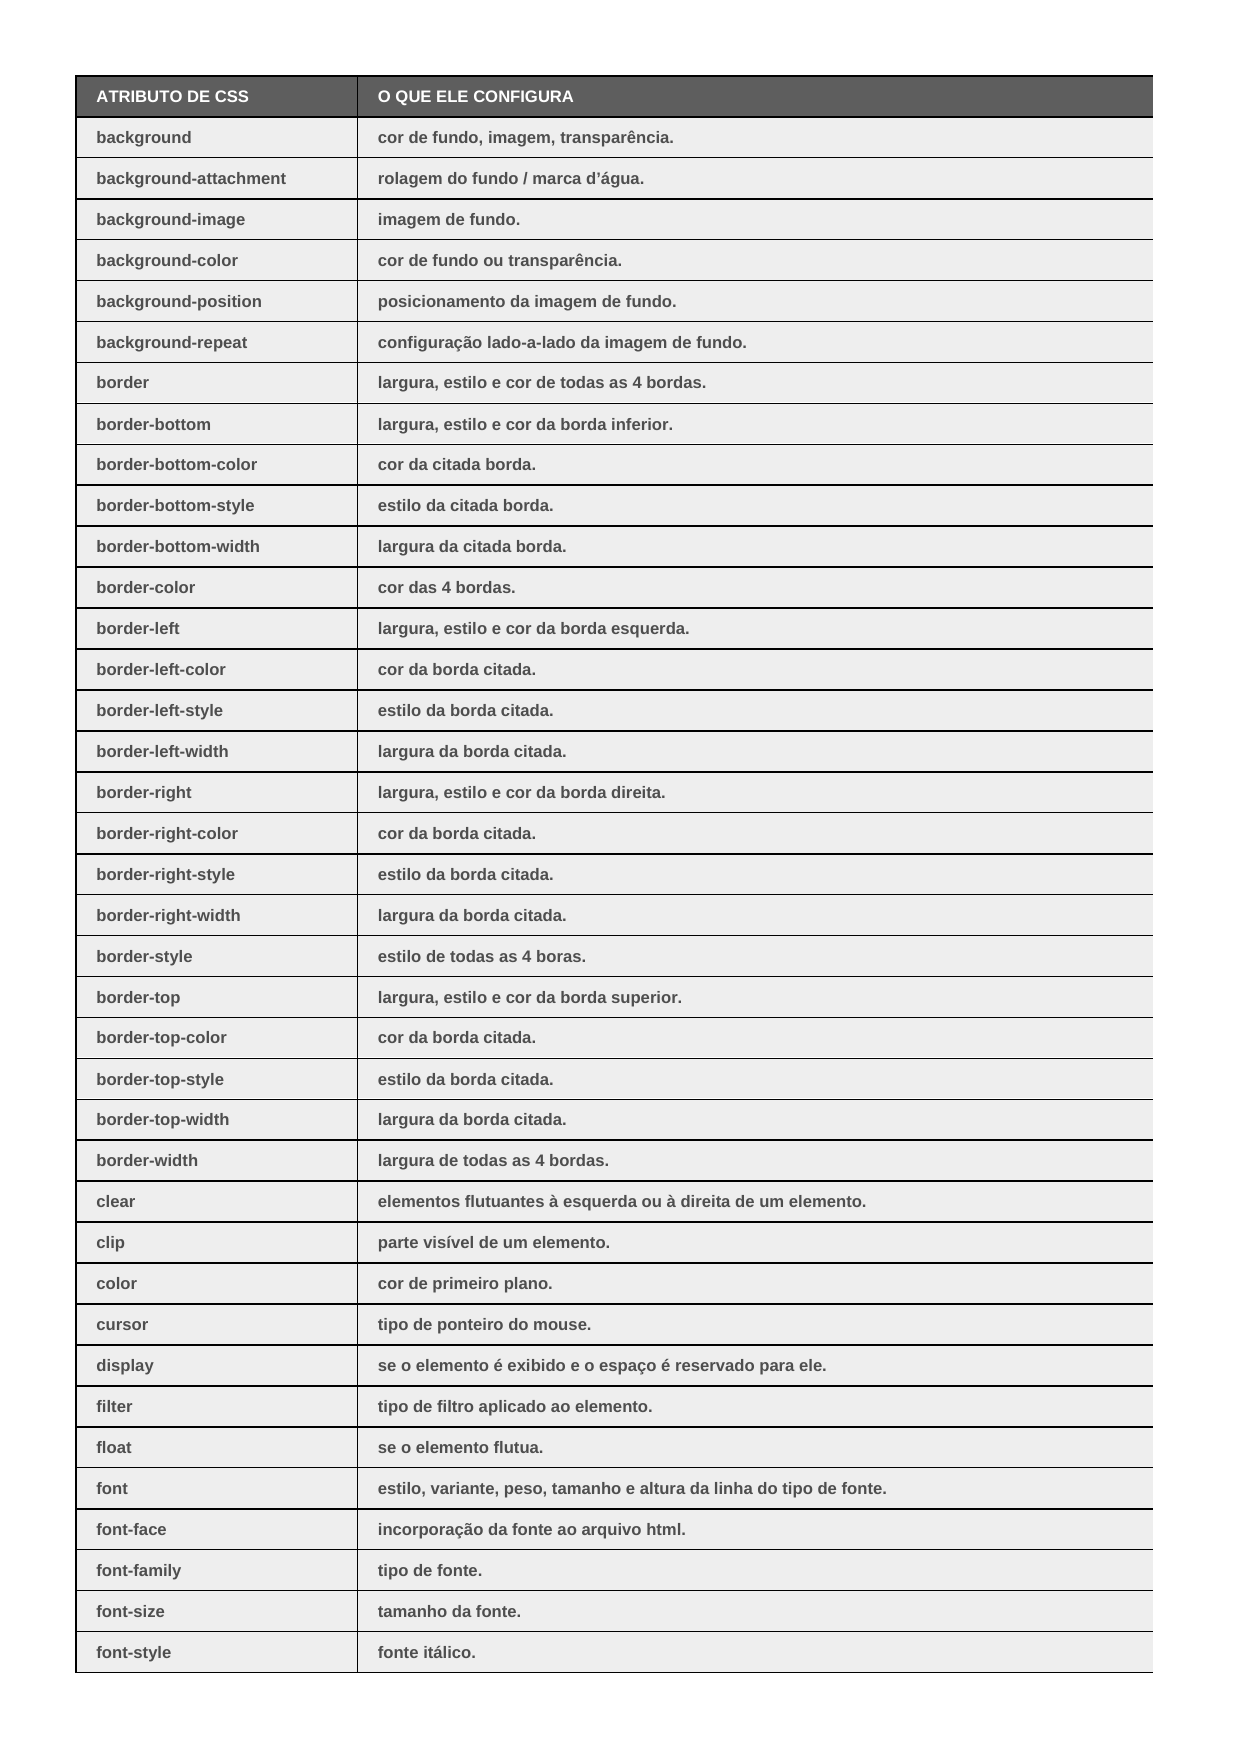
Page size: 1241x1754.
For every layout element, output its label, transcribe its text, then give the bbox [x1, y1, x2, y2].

table_cell border-left-color [77, 650, 357, 689]
table_cell cor da citada borda. [358, 445, 1153, 484]
table_cell border-left-width [77, 732, 357, 771]
table_cell float [77, 1428, 357, 1467]
table_cell border-bottom-width [77, 527, 357, 566]
table_cell elementos flutuantes à esquerda ou à direita de um elemento. [358, 1182, 1153, 1221]
table_cell border-color [77, 568, 357, 607]
table_cell border-right [77, 773, 357, 812]
table_cell tipo de ponteiro do mouse. [358, 1305, 1153, 1344]
table_cell border-right-width [77, 895, 357, 935]
table_cell cor das 4 bordas. [358, 568, 1153, 607]
table_cell tipo de filtro aplicado ao elemento. [358, 1387, 1153, 1426]
table_cell border-bottom [77, 404, 357, 443]
table_cell imagem de fundo. [358, 200, 1153, 239]
table_cell tamanho da fonte. [358, 1591, 1153, 1631]
table_cell color [77, 1264, 357, 1303]
table_cell background-attachment [77, 158, 357, 198]
table_cell estilo de todas as 4 boras. [358, 936, 1153, 976]
table_cell clear [77, 1182, 357, 1221]
table_cell parte visível de um elemento. [358, 1223, 1153, 1262]
table_cell border-top-color [77, 1018, 357, 1057]
table_cell largura da borda citada. [358, 732, 1153, 771]
table_cell font-face [77, 1510, 357, 1549]
table_cell largura da borda citada. [358, 895, 1153, 935]
table_cell se o elemento flutua. [358, 1428, 1153, 1467]
table_cell border-bottom-color [77, 445, 357, 484]
table_cell estilo da borda citada. [358, 691, 1153, 730]
table_cell display [77, 1346, 357, 1385]
table_cell largura, estilo e cor da borda superior. [358, 977, 1153, 1017]
table_cell cor de fundo, imagem, transparência. [358, 118, 1153, 157]
table_cell font-family [77, 1550, 357, 1590]
table_cell cor da borda citada. [358, 1018, 1153, 1057]
table_cell font [77, 1468, 357, 1508]
table_cell background-color [77, 240, 357, 280]
table_cell clip [77, 1223, 357, 1262]
table_cell posicionamento da imagem de fundo. [358, 281, 1153, 321]
table_cell cor de primeiro plano. [358, 1264, 1153, 1303]
table_cell border-top-style [77, 1059, 357, 1098]
table_cell largura, estilo e cor de todas as 4 bordas. [358, 363, 1153, 402]
table_cell largura de todas as 4 bordas. [358, 1141, 1153, 1180]
table_cell estilo da citada borda. [358, 486, 1153, 525]
table_cell largura, estilo e cor da borda direita. [358, 773, 1153, 812]
table_cell estilo, variante, peso, tamanho e altura da linha do tipo de fonte. [358, 1468, 1153, 1508]
table_cell incorporação da fonte ao arquivo html. [358, 1510, 1153, 1549]
table_cell font-size [77, 1591, 357, 1631]
table_cell largura, estilo e cor da borda esquerda. [358, 609, 1153, 648]
table_cell border-style [77, 936, 357, 976]
table_cell border [77, 363, 357, 402]
table_cell largura da borda citada. [358, 1100, 1153, 1139]
table_cell se o elemento é exibido e o espaço é reservado para ele. [358, 1346, 1153, 1385]
table_cell border-left-style [77, 691, 357, 730]
table_cell rolagem do fundo / marca d’água. [358, 158, 1153, 198]
table_cell border-right-style [77, 855, 357, 894]
table_cell estilo da borda citada. [358, 1059, 1153, 1098]
table_cell border-top [77, 977, 357, 1017]
table_cell tipo de fonte. [358, 1550, 1153, 1590]
table_cell configuração lado-a-lado da imagem de fundo. [358, 322, 1153, 362]
table_cell background-image [77, 200, 357, 239]
table_cell cursor [77, 1305, 357, 1344]
table_cell estilo da borda citada. [358, 855, 1153, 894]
table_cell cor da borda citada. [358, 813, 1153, 853]
table_cell fonte itálico. [358, 1632, 1153, 1672]
table_cell largura da citada borda. [358, 527, 1153, 566]
table_cell border-width [77, 1141, 357, 1180]
table_cell background-position [77, 281, 357, 321]
table_cell font-style [77, 1632, 357, 1672]
table_cell background-repeat [77, 322, 357, 362]
table_cell cor de fundo ou transparência. [358, 240, 1153, 280]
table_cell filter [77, 1387, 357, 1426]
table_cell border-left [77, 609, 357, 648]
table_cell background [77, 118, 357, 157]
table_cell largura, estilo e cor da borda inferior. [358, 404, 1153, 443]
table_cell cor da borda citada. [358, 650, 1153, 689]
table_header O QUE ELE CONFIGURA [358, 77, 1153, 116]
table_cell border-right-color [77, 813, 357, 853]
table_header ATRIBUTO DE CSS [77, 77, 357, 116]
table_cell border-top-width [77, 1100, 357, 1139]
table_cell border-bottom-style [77, 486, 357, 525]
